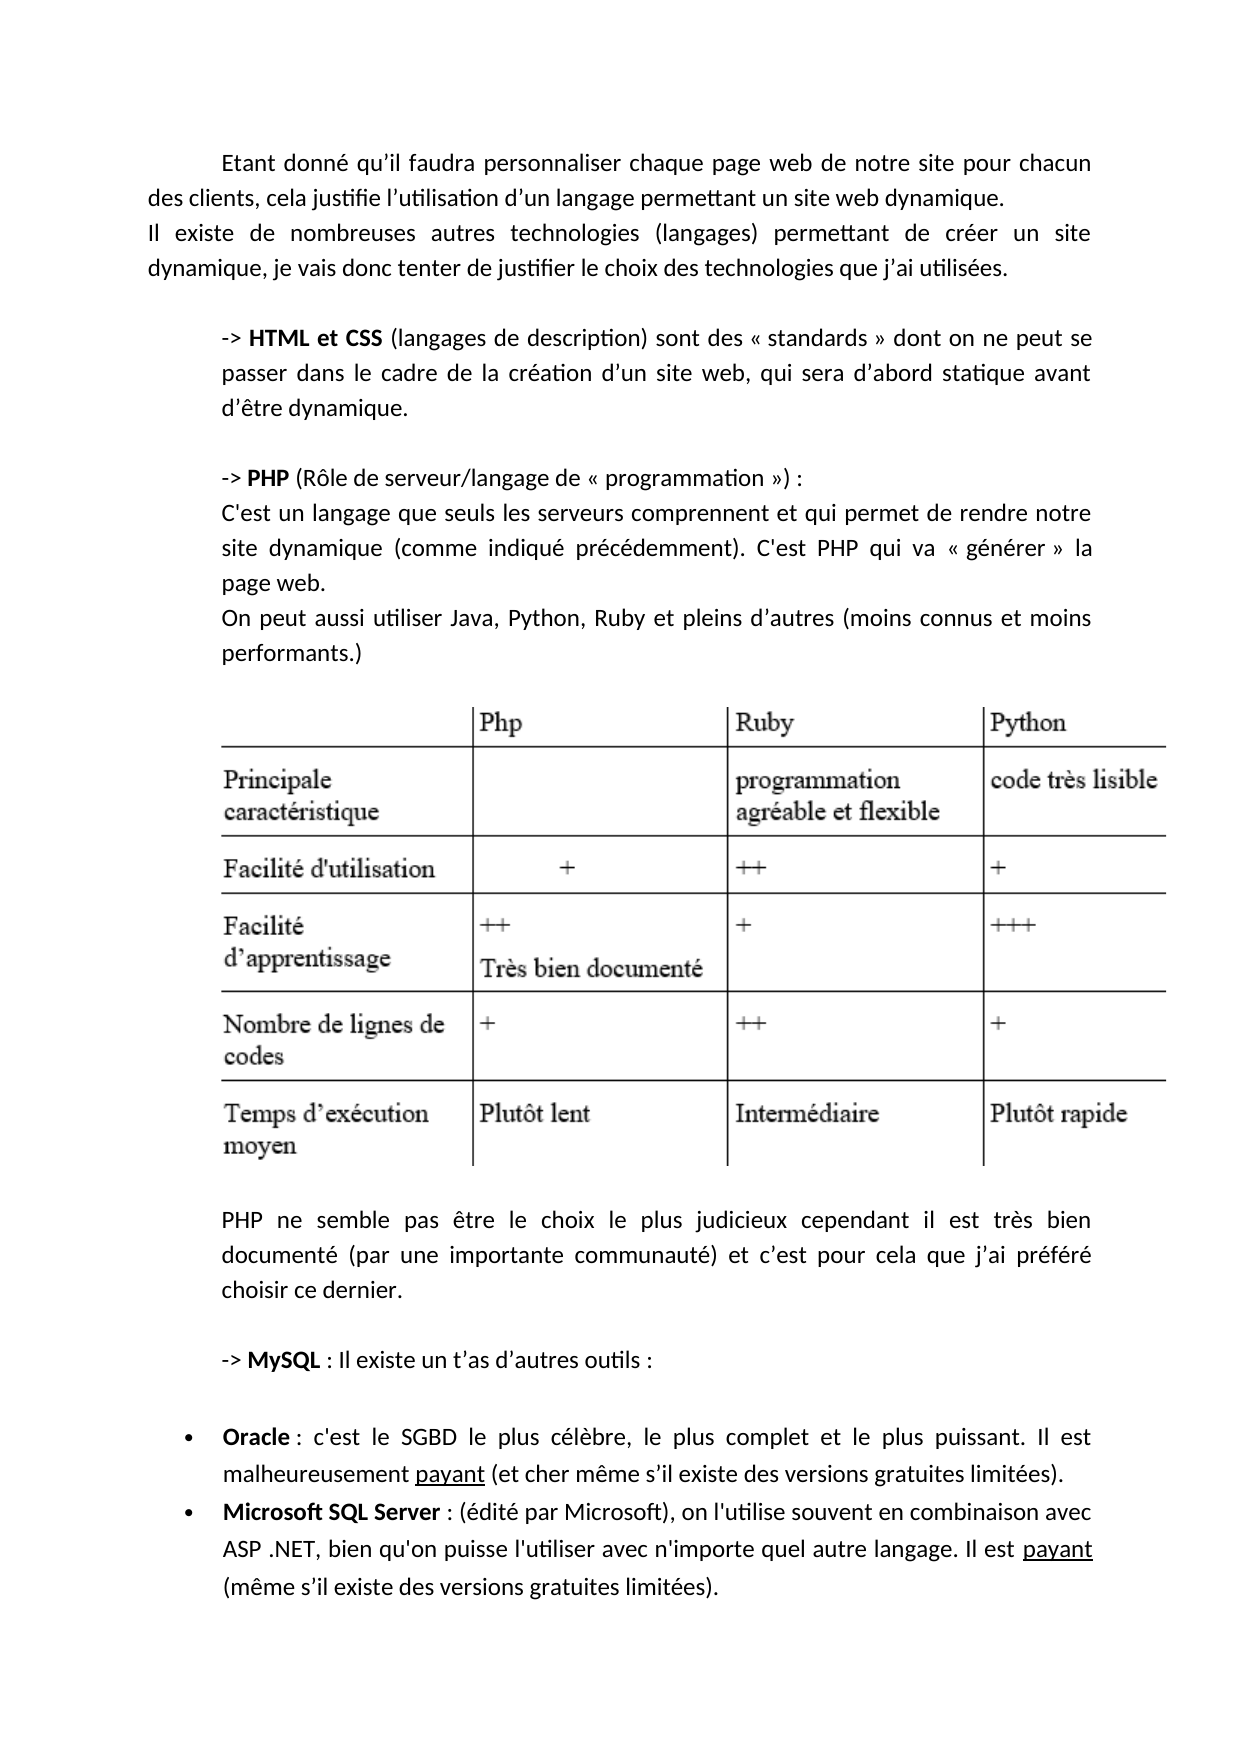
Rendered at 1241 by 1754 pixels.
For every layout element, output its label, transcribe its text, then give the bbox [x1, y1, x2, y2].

text PHP ne semble pas être le choix le plus judicieux cependant il est très bien documenté (par une importante communauté) et c’est pour cela que j’ai préféré choisir ce dernier. [221, 1269, 1093, 1304]
list Microsoft SQL Server : (édité par Microsoft), on l'utilise souvent en combinaison avec ASP .NET, bien qu'on puisse l'utiliser avec n'importe quel autre langage. Il est payant (même s’il existe des versions gratuites limitées). [185, 1489, 1093, 1601]
text -> MySQL : Il existe un t’as d’autres outils : [148, 1344, 1093, 1374]
text Etant donné qu’il faudra personnaliser chaque page web de notre site pour chacun des clients, cela justifie l’utilisation d’un langage permettant un site web dynamique. [148, 148, 1093, 213]
text -> HTML et CSS (langages de description) sont des « standards » dont on ne peut se passer dans le cadre de la création d’un site web, qui sera d’abord statique avant d’être dynamique. [221, 323, 1093, 423]
list Oracle : c'est le SGBD le plus célèbre, le plus complet et le plus puissant. Il est malheureusement payant (et cher même s’il existe des versions gratuites limitées). [185, 1414, 1093, 1489]
text -> PHP (Rôle de serveur/langage de « programmation ») : [221, 463, 1093, 493]
text Il existe de nombreuses autres technologies (langages) permettant de créer un site dynamique, je vais donc tenter de justifier le choix des technologies que j’ai utilisées. [148, 218, 1093, 283]
text On peut aussi utiliser Java, Python, Ruby et pleins d’autres (moins connus et moins performants.) [221, 603, 1093, 668]
picture [221, 707, 1167, 1166]
text C'est un langage que seuls les serveurs comprennent et qui permet de rendre notre site dynamique (comme indiqué précédemment). C'est PHP qui va « générer » la page web. [221, 563, 1093, 598]
